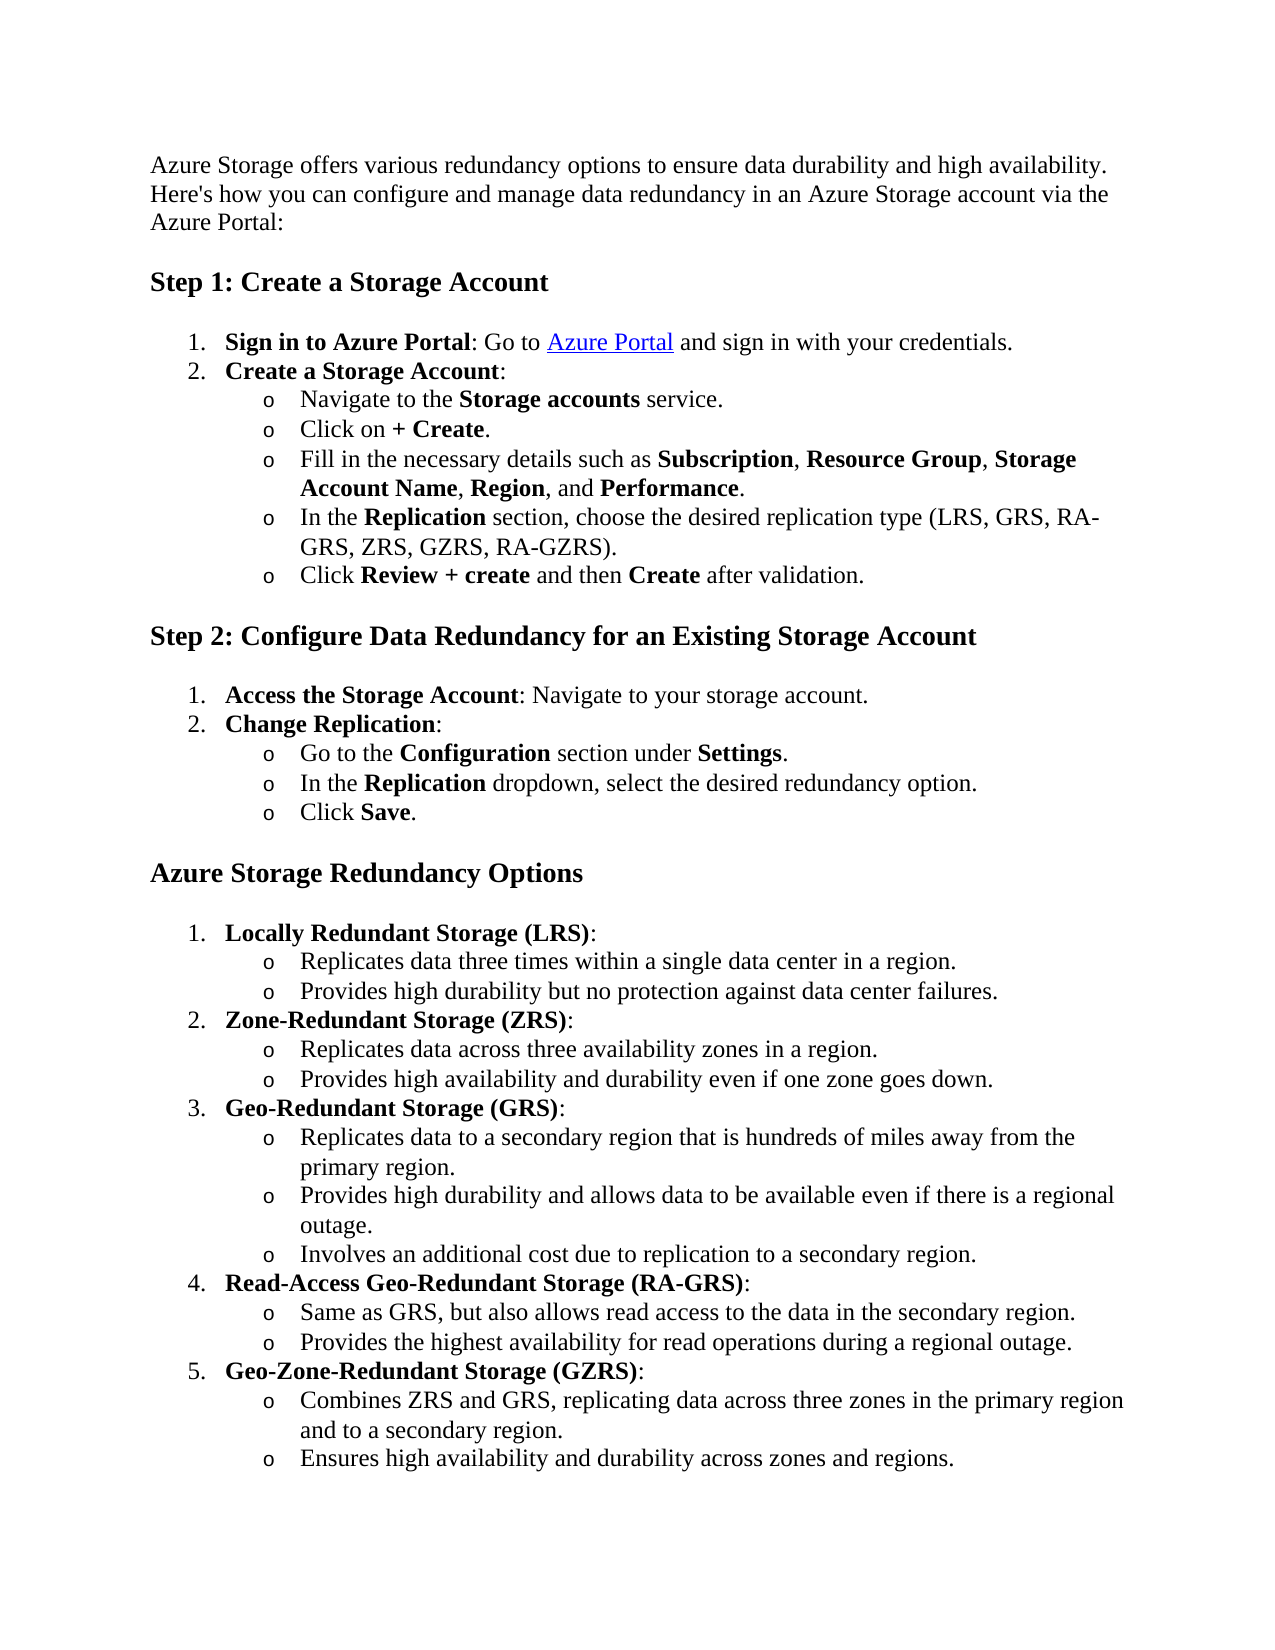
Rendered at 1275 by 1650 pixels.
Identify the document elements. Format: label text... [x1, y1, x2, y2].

list Click Review + create and then Create after validation. [262, 560, 1125, 590]
list Click Save. [262, 797, 1125, 827]
list In the Replication dropdown, select the desired redundancy option. [262, 768, 1125, 797]
list Go to the Configuration section under Settings. [262, 738, 1125, 768]
text Step 1: Create a Storage Account [150, 265, 1125, 298]
list Create a Storage Account: [187, 356, 1125, 384]
list Replicates data to a secondary region that is hundreds of miles away from the primary region. [262, 1122, 1125, 1181]
list Involves an additional cost due to replication to a secondary region. [262, 1239, 1125, 1268]
list Navigate to the Storage accounts service. [262, 384, 1125, 414]
list Change Replication: [187, 709, 1125, 738]
list Provides high durability but no protection against data center failures. [262, 976, 1125, 1006]
list Geo-Redundant Storage (GRS): [187, 1093, 1125, 1122]
list Provides the highest availability for read operations during a regional outage. [262, 1327, 1125, 1356]
list Provides high durability and allows data to be available even if there is a regional outage. [262, 1181, 1125, 1239]
list Click on + Create. [262, 414, 1125, 444]
list Sign in to Azure Portal: Go to Azure Portal and sign in with your credentials. [187, 327, 1125, 356]
text Azure Storage Redundancy Options [150, 856, 1125, 888]
text Step 2: Configure Data Redundancy for an Existing Storage Account [150, 619, 1125, 651]
list Replicates data across three availability zones in a region. [262, 1034, 1125, 1064]
list Provides high availability and durability even if one zone goes down. [262, 1064, 1125, 1093]
list In the Replication section, choose the desired replication type (LRS, GRS, RA-GRS, ZRS, GZRS, RA-GZRS). [262, 502, 1125, 560]
list Access the Storage Account: Navigate to your storage account. [187, 681, 1125, 709]
list Replicates data three times within a single data center in a region. [262, 946, 1125, 976]
list Read-Access Geo-Redundant Storage (RA-GRS): [187, 1268, 1125, 1297]
list Zone-Redundant Storage (ZRS): [187, 1006, 1125, 1034]
list Combines ZRS and GRS, replicating data across three zones in the primary region and to a secondary region. [262, 1385, 1125, 1443]
text Azure Storage offers various redundancy options to ensure data durability and high availability. Here's how you can configure and manage data redundancy in an Azure Storage account via the Azure Portal: [150, 150, 1125, 236]
list Ensures high availability and durability across zones and regions. [262, 1443, 1125, 1473]
list Fill in the necessary details such as Subscription, Resource Group, Storage Account Name, Region, and Performance. [262, 444, 1125, 502]
list Locally Redundant Storage (LRS): [187, 918, 1125, 946]
list Same as GRS, but also allows read access to the data in the secondary region. [262, 1297, 1125, 1327]
list Geo-Zone-Redundant Storage (GZRS): [187, 1356, 1125, 1385]
